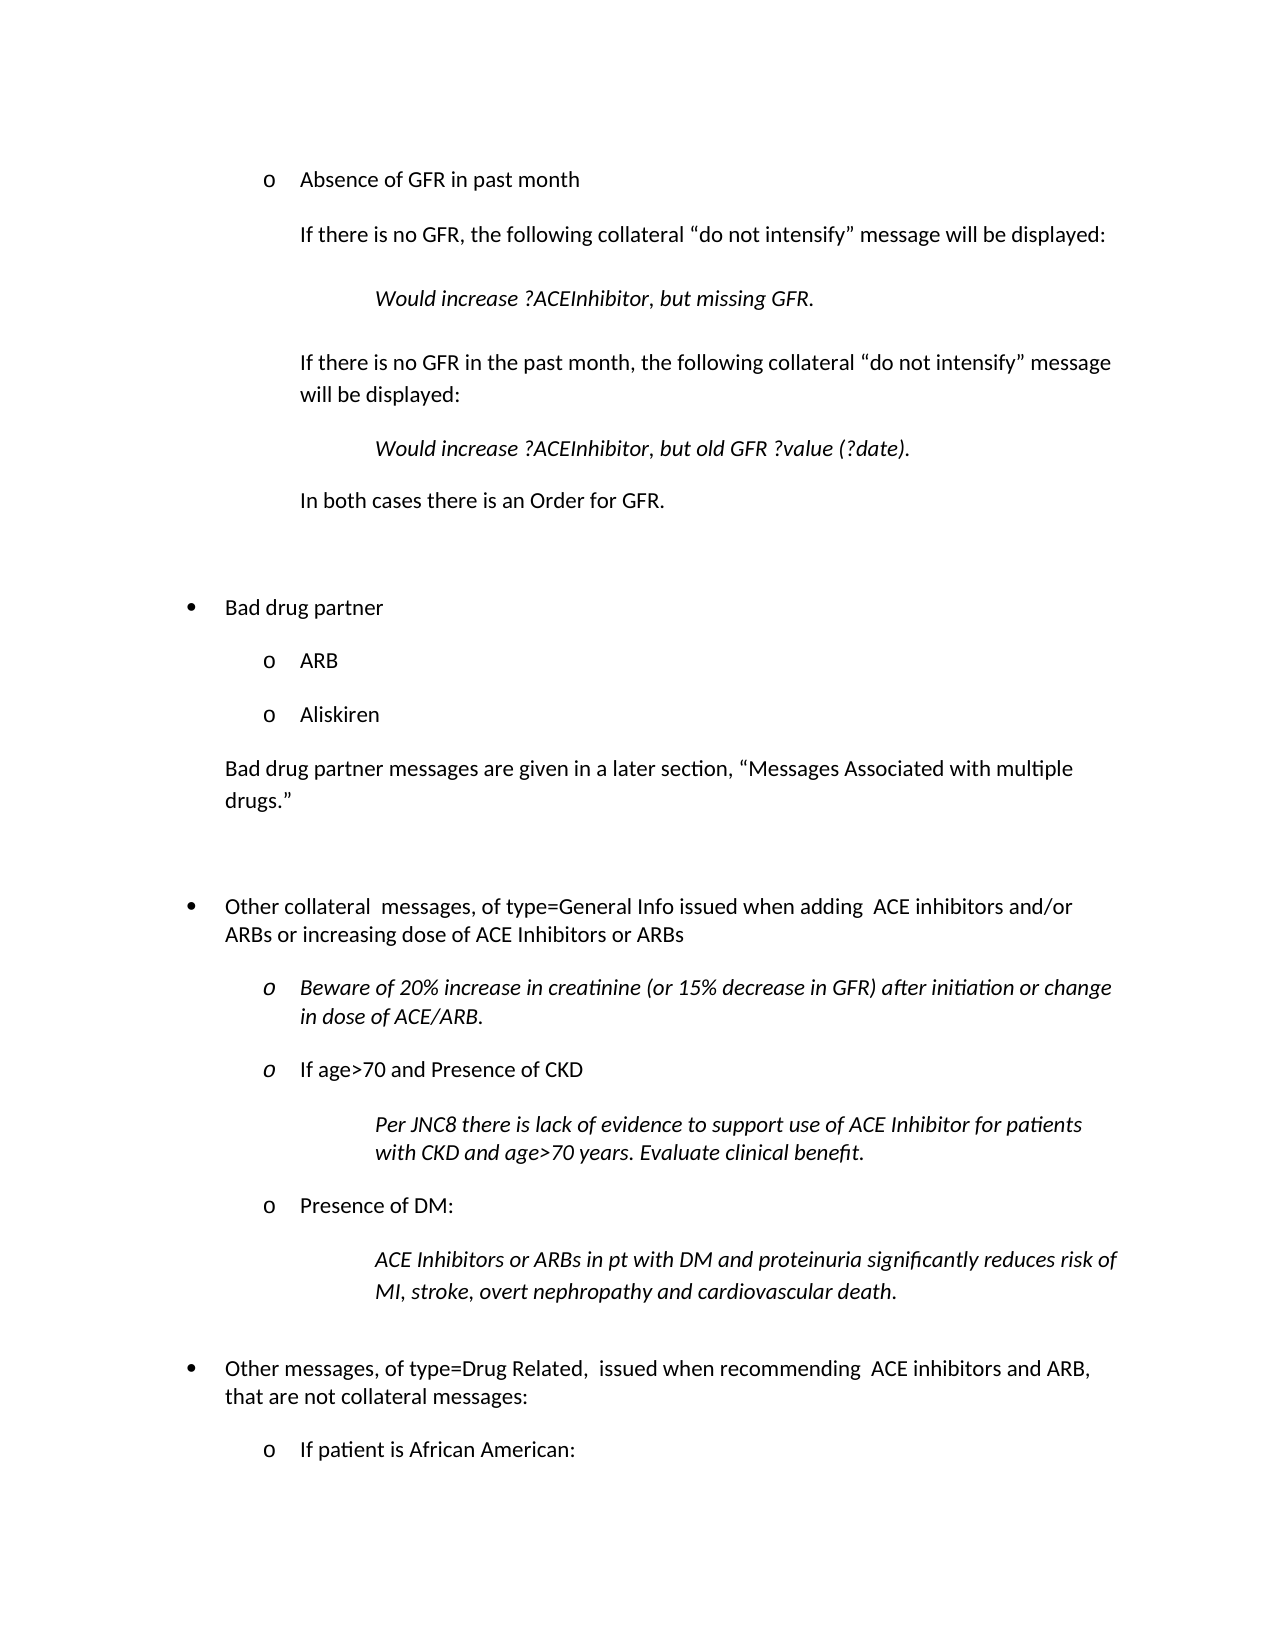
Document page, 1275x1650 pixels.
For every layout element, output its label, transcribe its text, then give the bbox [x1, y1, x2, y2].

list Other collateral messages, of type=General Info issued when adding ACE inhibitors and/or ARBs or increasing dose of ACE Inhibitors or ARBs [187, 892, 1125, 948]
list Bad drug partner [187, 593, 1125, 621]
list If there is no GFR in the past month, the following collateral “do not intensify” message will be displayed: [300, 348, 1125, 409]
list Per JNC8 there is lack of evidence to support use of ACE Inhibitor for patients with CKD and age>70 years. Evaluate clinical benefit. [375, 1110, 1125, 1166]
text Would increase ?ACEInhibitor, but old GFR ?value (?date). [300, 434, 1125, 462]
list If patient is African American: [262, 1435, 1125, 1464]
text In both cases there is an Order for GFR. [300, 487, 1125, 515]
list Beware of 20% increase in creatinine (or 15% decrease in GFR) after initiation or change in dose of ACE/ARB. [262, 973, 1125, 1031]
list Absence of GFR in past month [262, 166, 1125, 195]
list ACE Inhibitors or ARBs in pt with DM and proteinuria significantly reduces risk of MI, stroke, overt nephropathy and cardiovascular death. [375, 1245, 1125, 1305]
list Other messages, of type=Drug Related, issued when recommending ACE inhibitors and ARB, that are not collateral messages: [187, 1354, 1125, 1410]
list Presence of DM: [262, 1191, 1125, 1220]
list ARB [262, 646, 1125, 675]
list Would increase ?ACEInhibitor, but missing GFR. [300, 284, 1125, 312]
list If there is no GFR, the following collateral “do not intensify” message will be displayed: [300, 220, 1125, 248]
list Aliskiren [262, 700, 1125, 729]
list If age>70 and Presence of CKD [262, 1056, 1125, 1085]
list Bad drug partner messages are given in a later section, “Messages Associated with multiple drugs.” [225, 754, 1125, 814]
